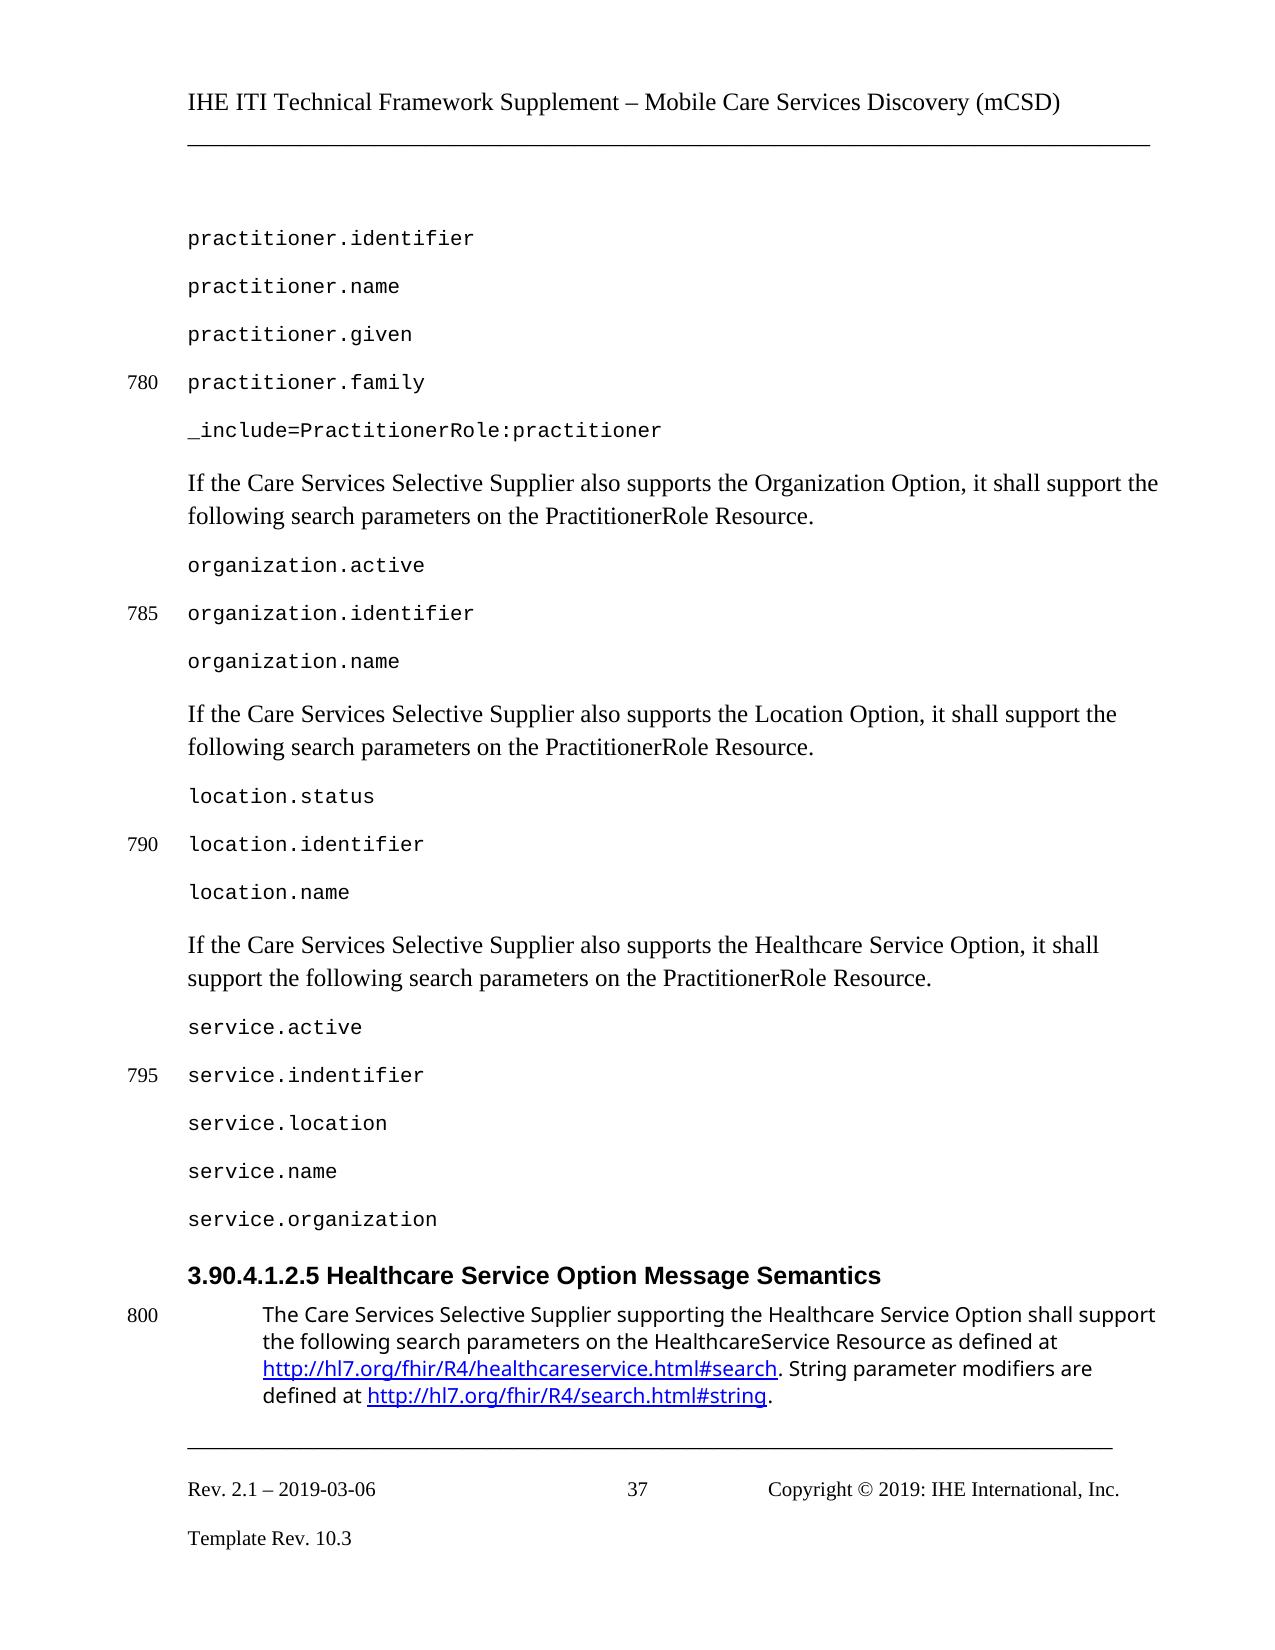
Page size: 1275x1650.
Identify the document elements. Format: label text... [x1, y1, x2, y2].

text The Care Services Selective Supplier supporting the Healthcare Service Option shall support the following search parameters on the HealthcareService Resource as defined at http://hl7.org/fhir/R4/healthcareservice.html#search. String parameter modifiers are defined at http://hl7.org/fhir/R4/search.html#string. [262, 1301, 1162, 1409]
text service.organization [187, 1209, 1162, 1233]
text If the Care Services Selective Supplier also supports the Organization Option, it shall support the following search parameters on the PractitionerRole Resource. [187, 468, 1162, 530]
text service.location [187, 1113, 1162, 1137]
text _include=PractitionerRole:practitioner [187, 420, 1162, 444]
subtitle 3.90.4.1.2.5 Healthcare Service Option Message Semantics [187, 1261, 1162, 1290]
text practitioner.identifier [187, 228, 1162, 252]
text practitioner.given [187, 324, 1162, 348]
text service.name [187, 1161, 1162, 1185]
text organization.active [187, 555, 1162, 579]
text practitioner.name [187, 276, 1162, 300]
text service.active [187, 1017, 1162, 1041]
text practitioner.family [187, 372, 1162, 396]
text If the Care Services Selective Supplier also supports the Healthcare Service Option, it shall support the following search parameters on the PractitionerRole Resource. [187, 930, 1162, 992]
text service.indentifier [187, 1065, 1162, 1089]
text If the Care Services Selective Supplier also supports the Location Option, it shall support the following search parameters on the PractitionerRole Resource. [187, 699, 1162, 761]
text location.identifier [187, 834, 1162, 858]
text location.name [187, 882, 1162, 906]
text location.status [187, 786, 1162, 810]
text organization.identifier [187, 603, 1162, 627]
text organization.name [187, 651, 1162, 675]
